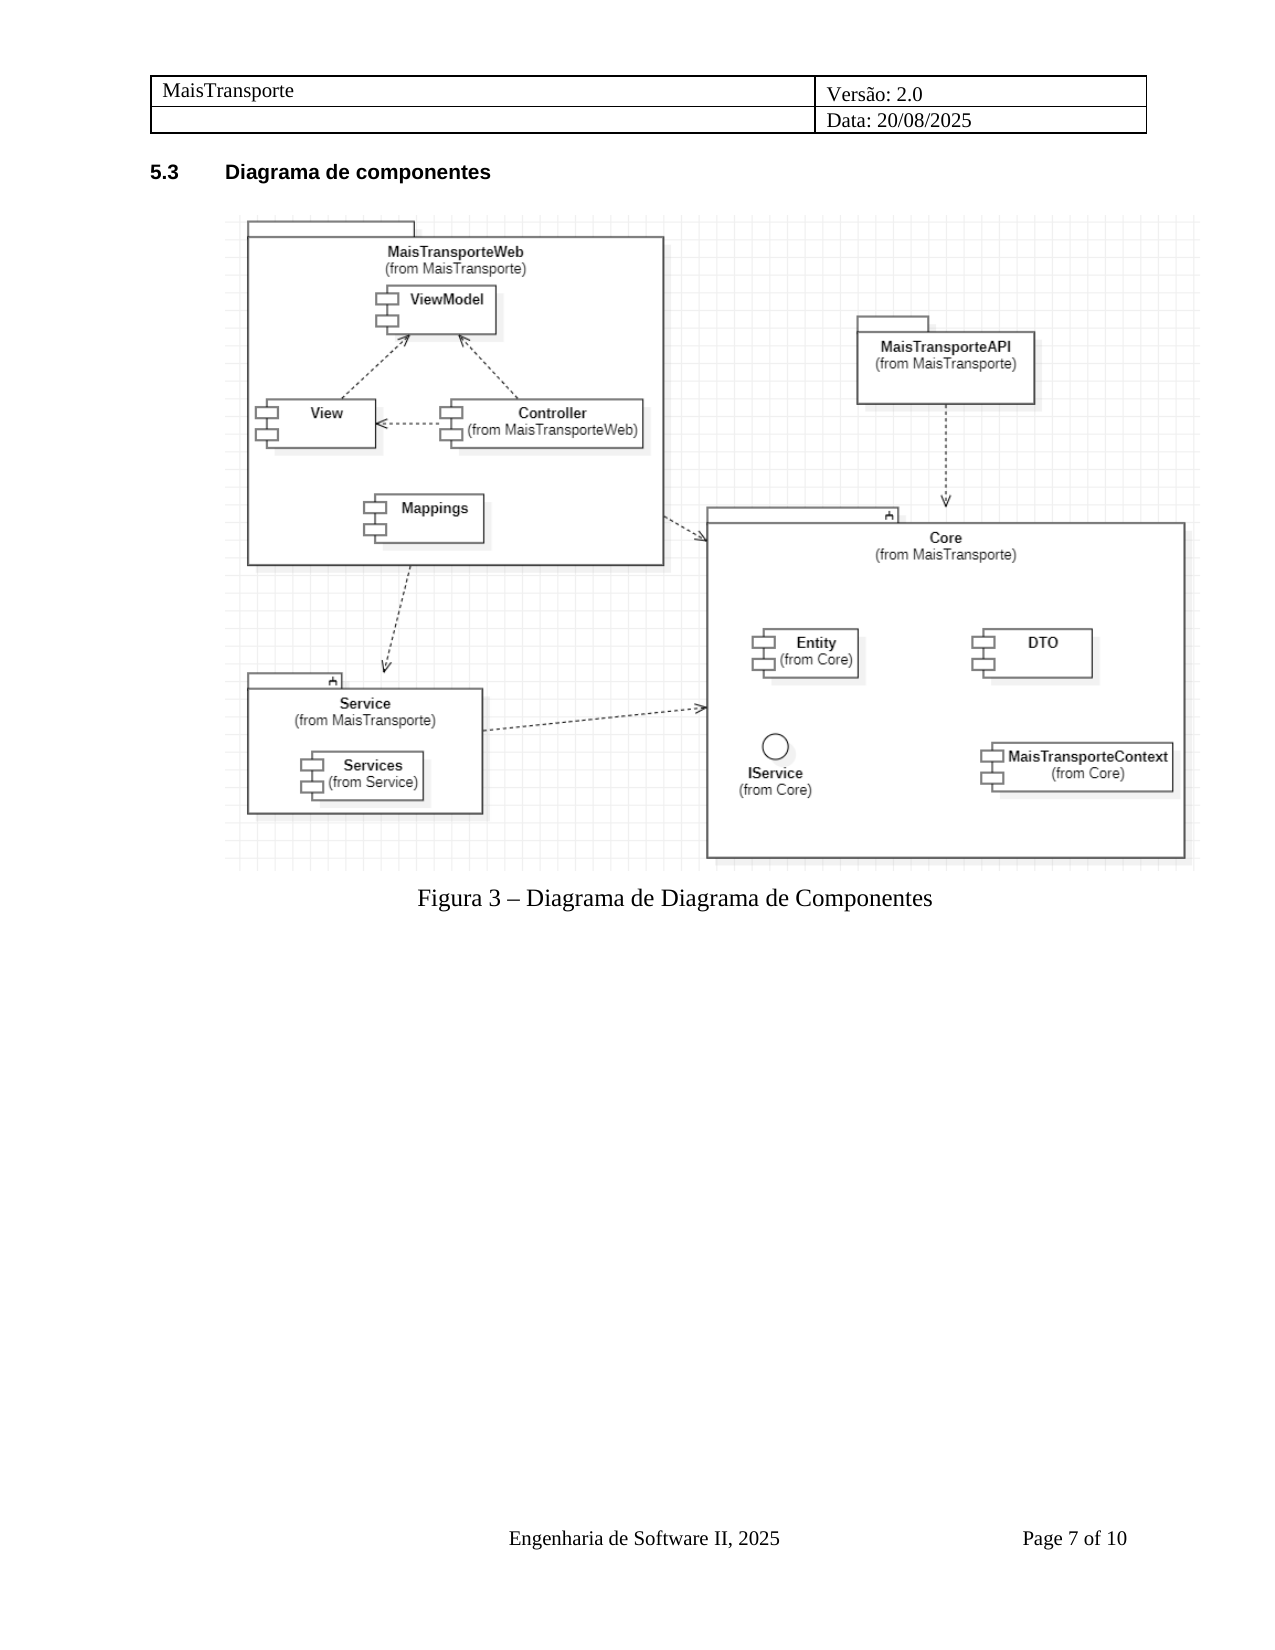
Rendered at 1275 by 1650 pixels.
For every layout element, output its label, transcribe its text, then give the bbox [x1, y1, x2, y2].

picture [225, 215, 1200, 871]
subtitle Diagrama de componentes [150, 159, 1125, 184]
text Figura 3 – Diagrama de Diagrama de Componentes [225, 883, 1125, 912]
